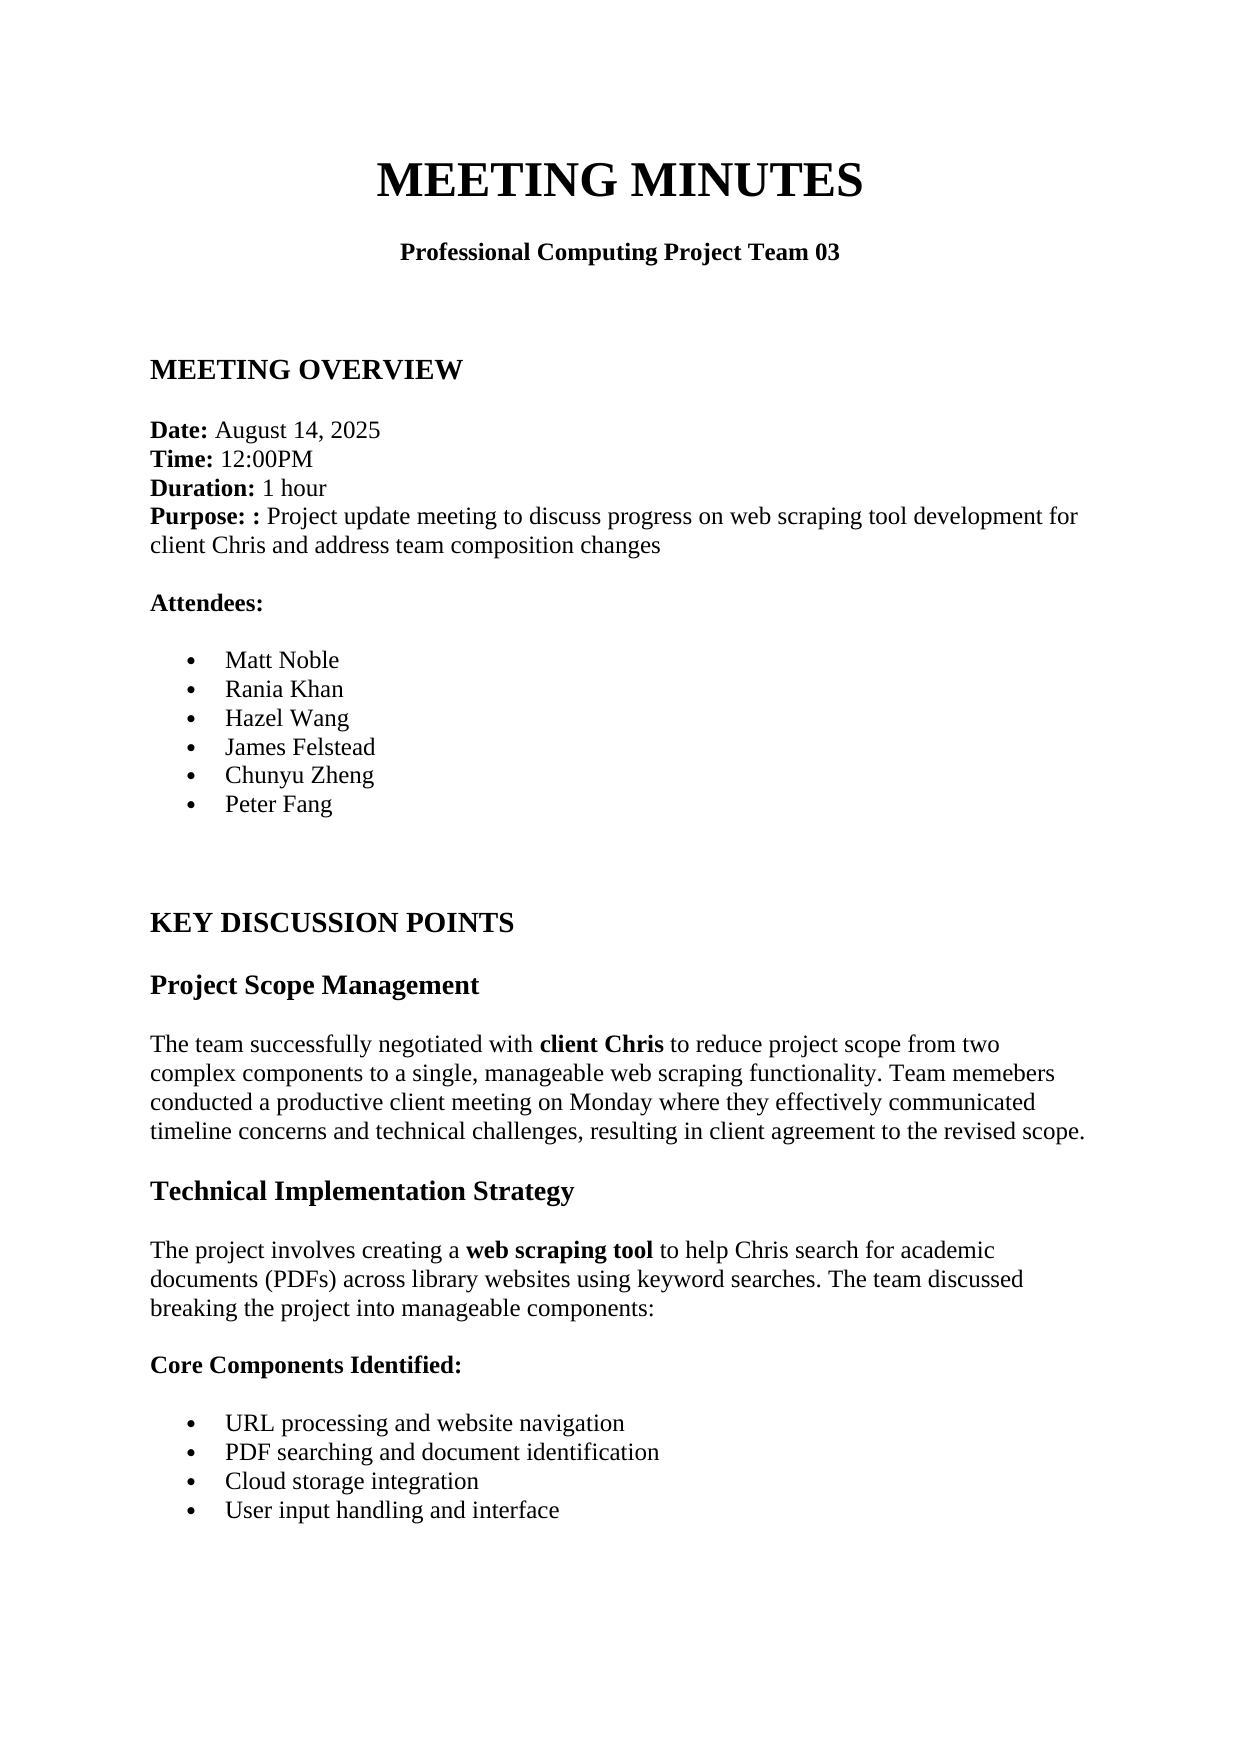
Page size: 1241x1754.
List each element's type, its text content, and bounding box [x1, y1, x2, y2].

text Project Scope Management [150, 968, 1090, 1000]
text MEETING OVERVIEW [150, 352, 1090, 386]
list Matt Noble [187, 646, 1090, 674]
text Core Components Identified: [150, 1351, 1090, 1379]
list Hazel Wang [187, 703, 1090, 732]
text KEY DISCUSSION POINTS [150, 905, 1090, 939]
list James Felstead [187, 732, 1090, 761]
text The team successfully negotiated with client Chris to reduce project scope from two complex components to a single, manageable web scraping functionality. Team memebers conducted a productive client meeting on Monday where they effectively communicated timeline concerns and technical challenges, resulting in client agreement to the revised scope. [150, 1029, 1090, 1144]
text Duration: 1 hour [150, 473, 1090, 501]
text The project involves creating a web scraping tool to help Chris search for academic documents (PDFs) across library websites using keyword searches. The team discussed breaking the project into manageable components: [150, 1235, 1090, 1321]
list URL processing and website navigation [187, 1408, 1090, 1437]
text Professional Computing Project Team 03 [150, 237, 1090, 265]
text Attendees: [150, 588, 1090, 616]
list User input handling and interface [187, 1495, 1090, 1523]
list Peter Fang [187, 789, 1090, 818]
text MEETING MINUTES [150, 150, 1090, 207]
list Rania Khan [187, 674, 1090, 703]
text Technical Implementation Strategy [150, 1174, 1090, 1206]
list Chunyu Zheng [187, 761, 1090, 789]
text Purpose: : Project update meeting to discuss progress on web scraping tool development for client Chris and address team composition changes [150, 501, 1090, 559]
text Date: August 14, 2025 [150, 415, 1090, 444]
text Time: 12:00PM [150, 444, 1090, 473]
list Cloud storage integration [187, 1466, 1090, 1495]
list PDF searching and document identification [187, 1437, 1090, 1466]
